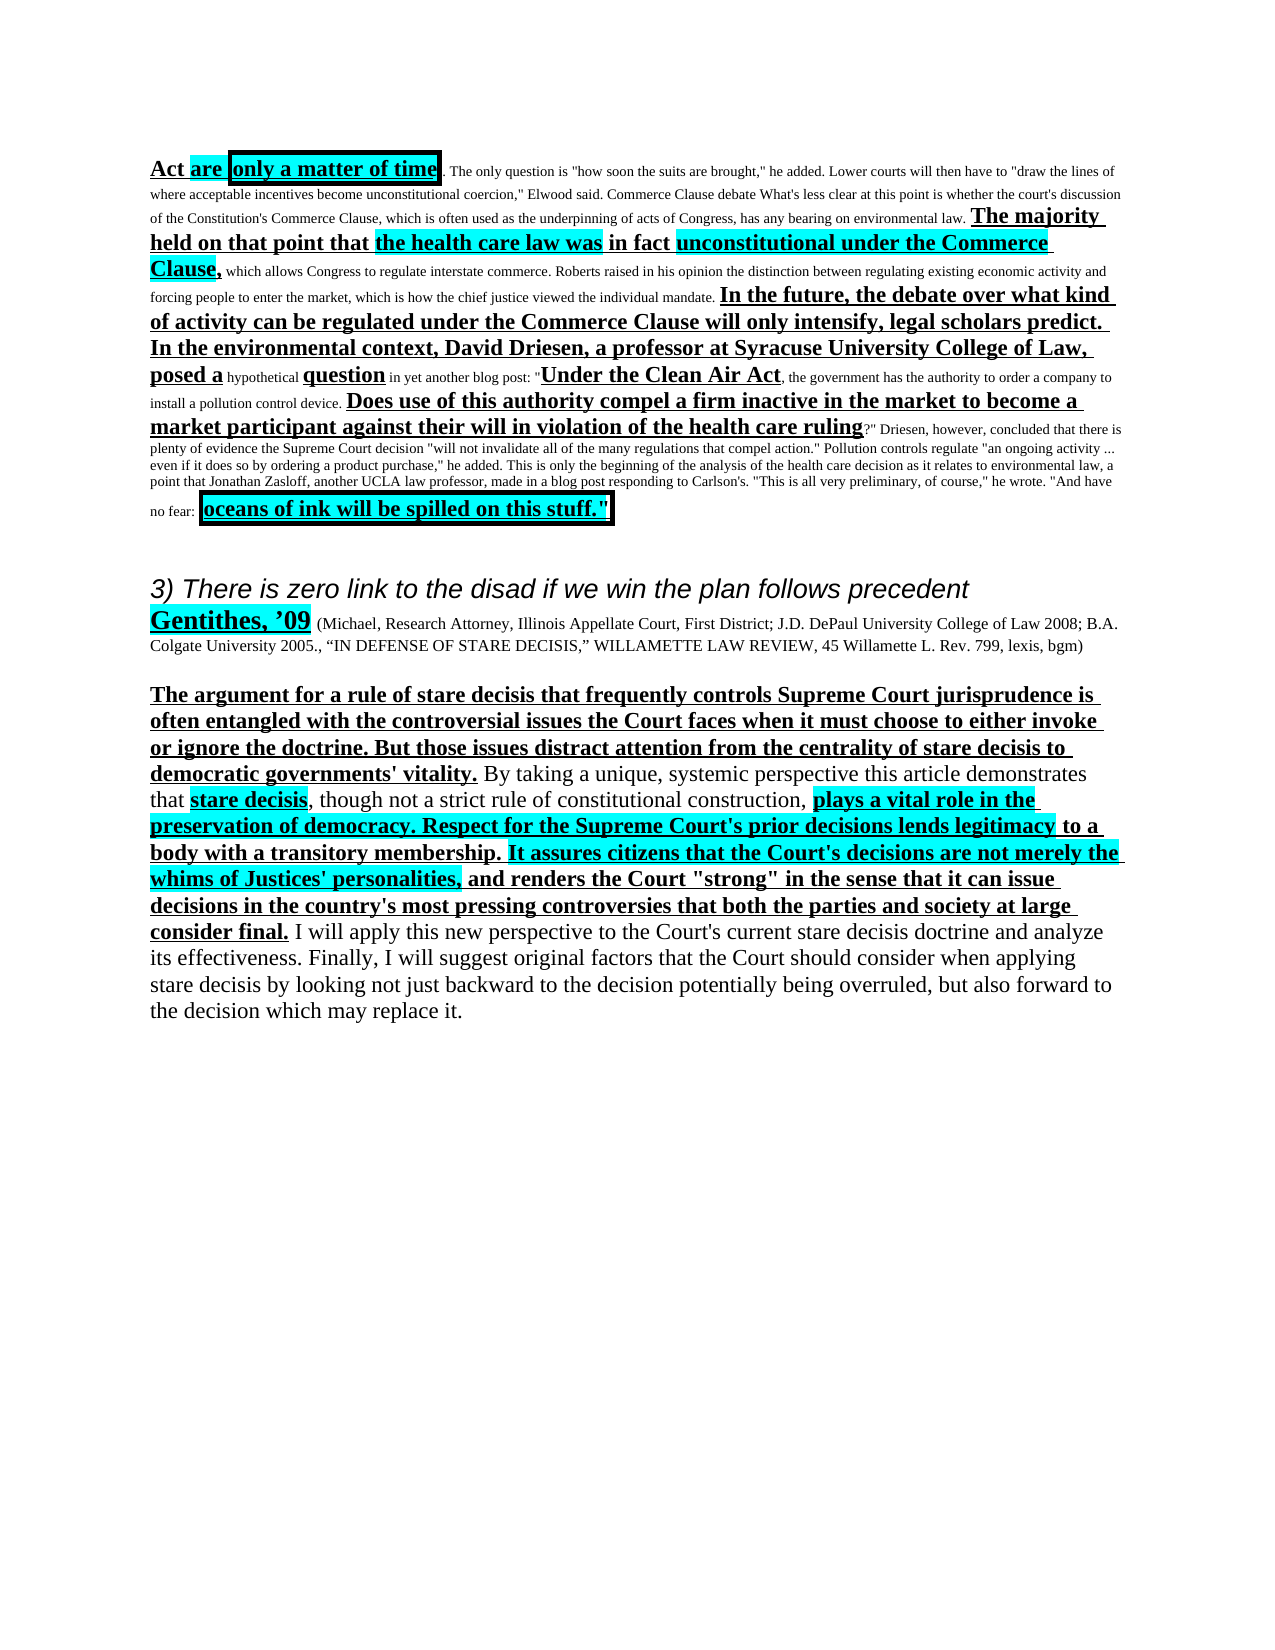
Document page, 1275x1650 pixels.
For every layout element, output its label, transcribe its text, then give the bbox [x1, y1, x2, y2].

text The argument for a rule of stare decisis that frequently controls Supreme Court jurisprudence is often entangled with the controversial issues the Court faces when it must choose to either invoke or ignore the doctrine. But those issues distract attention from the centrality of stare decisis to democratic governments' vitality. By taking a unique, systemic perspective this article demonstrates that stare decisis, though not a strict rule of constitutional construction, plays a vital role in the preservation of democracy. Respect for the Supreme Court's prior decisions lends legitimacy to a body with a transitory membership. It assures citizens that the Court's decisions are not merely the whims of Justices' personalities, and renders the Court "strong" in the sense that it can issue decisions in the country's most pressing controversies that both the parties and society at large consider final. I will apply this new perspective to the Court's current stare decisis doctrine and analyze its effectiveness. Finally, I will suggest original factors that the Court should consider when applying stare decisis by looking not just backward to the decision potentially being overruled, but also forward to the decision which may replace it. [150, 681, 1125, 862]
text The argument for a rule of stare decisis that frequently controls Supreme Court jurisprudence is often entangled with the controversial issues the Court faces when it must choose to either invoke or ignore the doctrine. But those issues distract attention from the centrality of stare decisis to democratic governments' vitality. By taking a unique, systemic perspective this article demonstrates that stare decisis, though not a strict rule of constitutional construction, plays a vital role in the preservation of democracy. Respect for the Supreme Court's prior decisions lends legitimacy to a body with a transitory membership. It assures citizens that the Court's decisions are not merely the whims of Justices' personalities, and renders the Court "strong" in the sense that it can issue decisions in the country's most pressing controversies that both the parties and society at large consider final. I will apply this new perspective to the Court's current stare decisis doctrine and analyze its effectiveness. Finally, I will suggest original factors that the Court should consider when applying stare decisis by looking not just backward to the decision potentially being overruled, but also forward to the decision which may replace it. [150, 863, 1125, 1023]
subtitle 3) There is zero link to the disad if we win the plan follows precedent [150, 573, 1125, 604]
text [150, 150, 1125, 526]
text Gentithes, ’09 (Michael, Research Attorney, Illinois Appellate Court, First District; J.D. DePaul University College of Law 2008; B.A. Colgate University 2005., “IN DEFENSE OF STARE DECISIS,” WILLAMETTE LAW REVIEW, 45 Willamette L. Rev. 799, lexis, bgm) [150, 604, 1125, 654]
